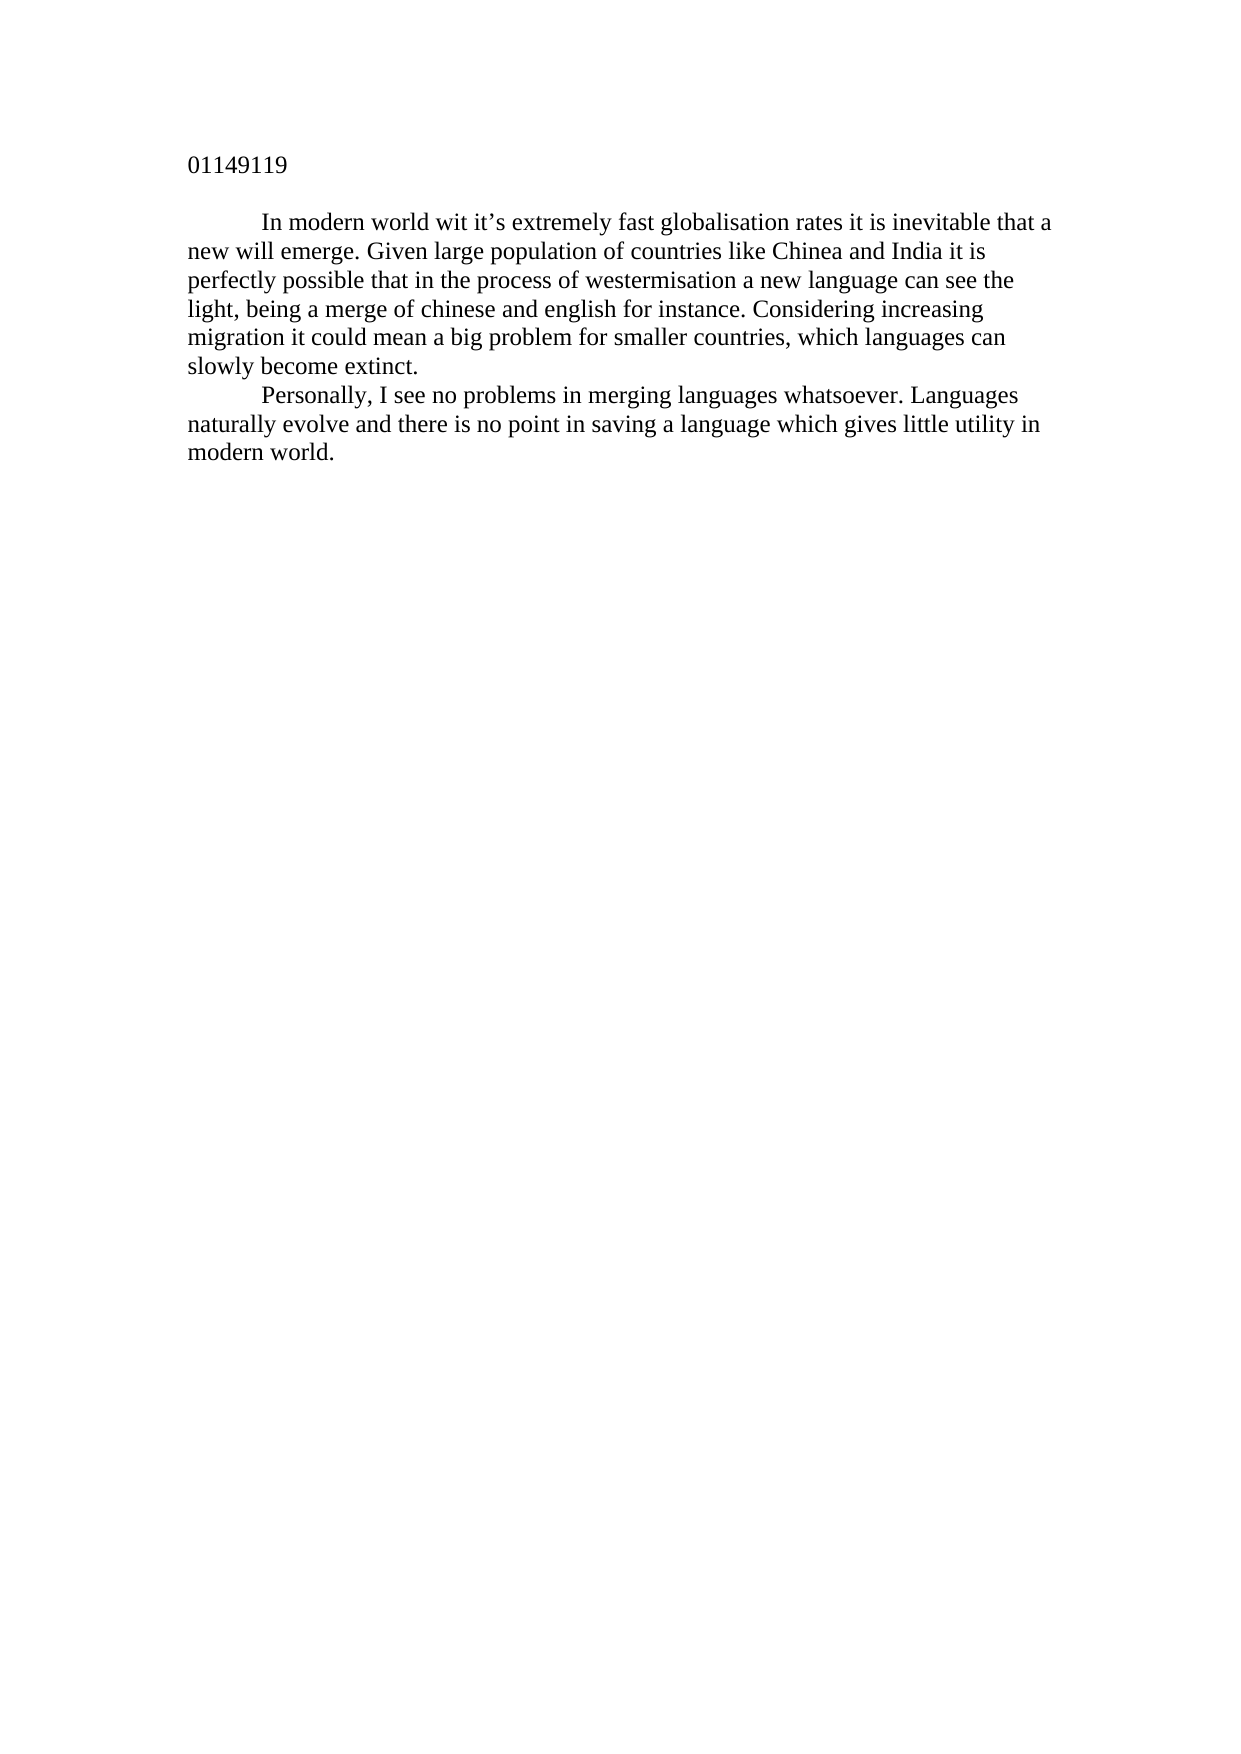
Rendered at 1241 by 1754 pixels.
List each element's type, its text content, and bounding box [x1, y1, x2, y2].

text 01149119 [187, 150, 1053, 179]
text In modern world wit it’s extremely fast globalisation rates it is inevitable that a new will emerge. Given large population of countries like Chinea and India it is perfectly possible that in the process of westermisation a new language can see the light, being a merge of chinese and english for instance. Considering increasing migration it could mean a big problem for smaller countries, which languages can slowly become extinct. [187, 207, 1053, 380]
text Personally, I see no problems in merging languages whatsoever. Languages naturally evolve and there is no point in saving a language which gives little utility in modern world. [187, 380, 1053, 466]
